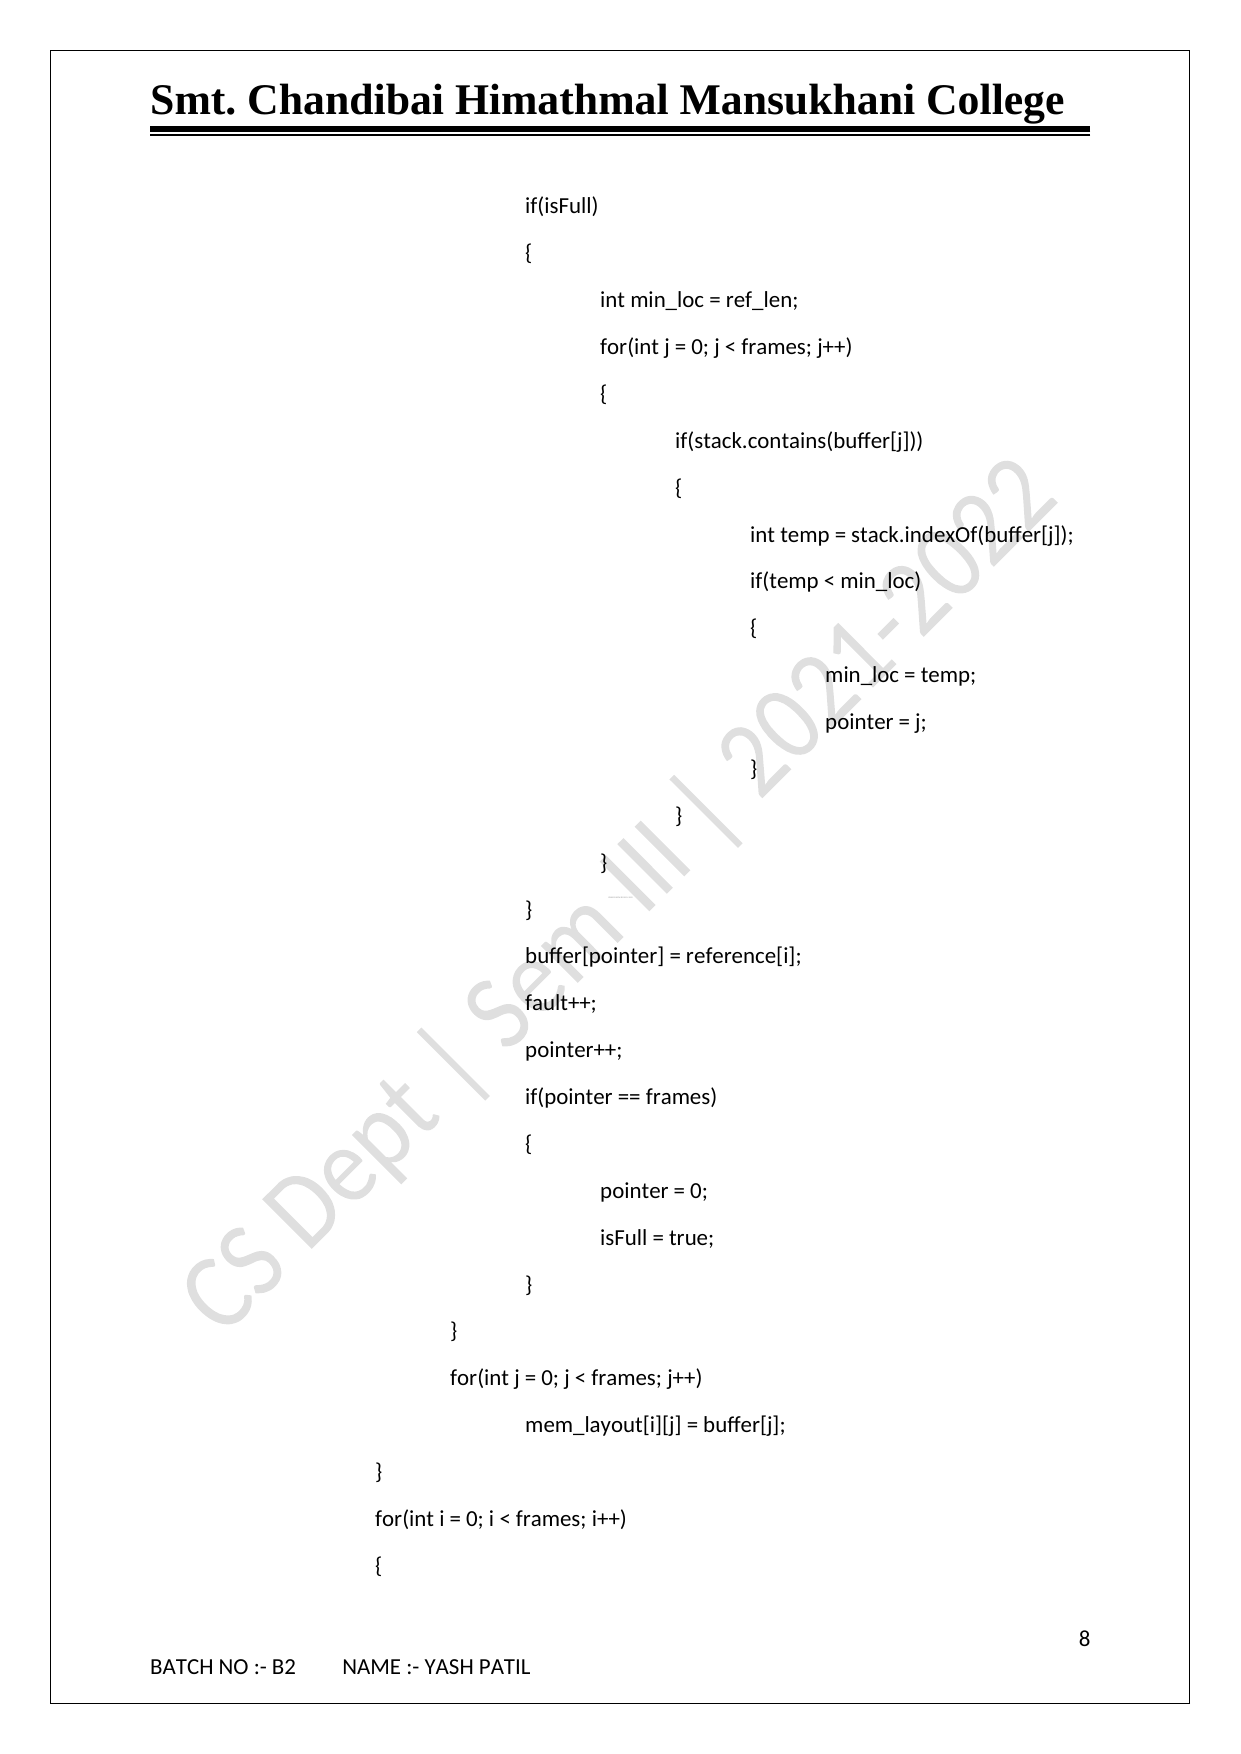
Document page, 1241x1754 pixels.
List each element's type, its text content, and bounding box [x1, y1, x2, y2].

text } [150, 1457, 1090, 1485]
text for(int j = 0; j < frames; j++) [150, 332, 1090, 360]
text fault++; [150, 988, 1090, 1016]
text } [150, 848, 1090, 876]
text for(int j = 0; j < frames; j++) [150, 1363, 1090, 1391]
text if(pointer == frames) [150, 1082, 1090, 1110]
text int temp = stack.indexOf(buffer[j]); [150, 520, 1090, 548]
text { [150, 238, 1090, 266]
text } [150, 801, 1090, 829]
text if(temp < min_loc) [150, 567, 1090, 594]
text pointer = 0; [150, 1176, 1090, 1204]
text { [150, 1551, 1090, 1579]
text } [150, 895, 1090, 923]
text if(stack.contains(buffer[j])) [150, 426, 1090, 454]
text buffer[pointer] = reference[i]; [150, 942, 1090, 969]
text for(int i = 0; i < frames; i++) [150, 1504, 1090, 1532]
text { [150, 613, 1090, 641]
text pointer++; [150, 1035, 1090, 1063]
text } [150, 1317, 1090, 1344]
text { [150, 473, 1090, 501]
text mem_layout[i][j] = buffer[j]; [150, 1410, 1090, 1438]
text } [150, 754, 1090, 782]
text if(isFull) [150, 192, 1090, 219]
text int min_loc = ref_len; [150, 285, 1090, 313]
text { [150, 1129, 1090, 1157]
text } [150, 1270, 1090, 1298]
text isFull = true; [150, 1223, 1090, 1251]
text pointer = j; [150, 707, 1090, 735]
text { [150, 379, 1090, 407]
text min_loc = temp; [150, 660, 1090, 688]
